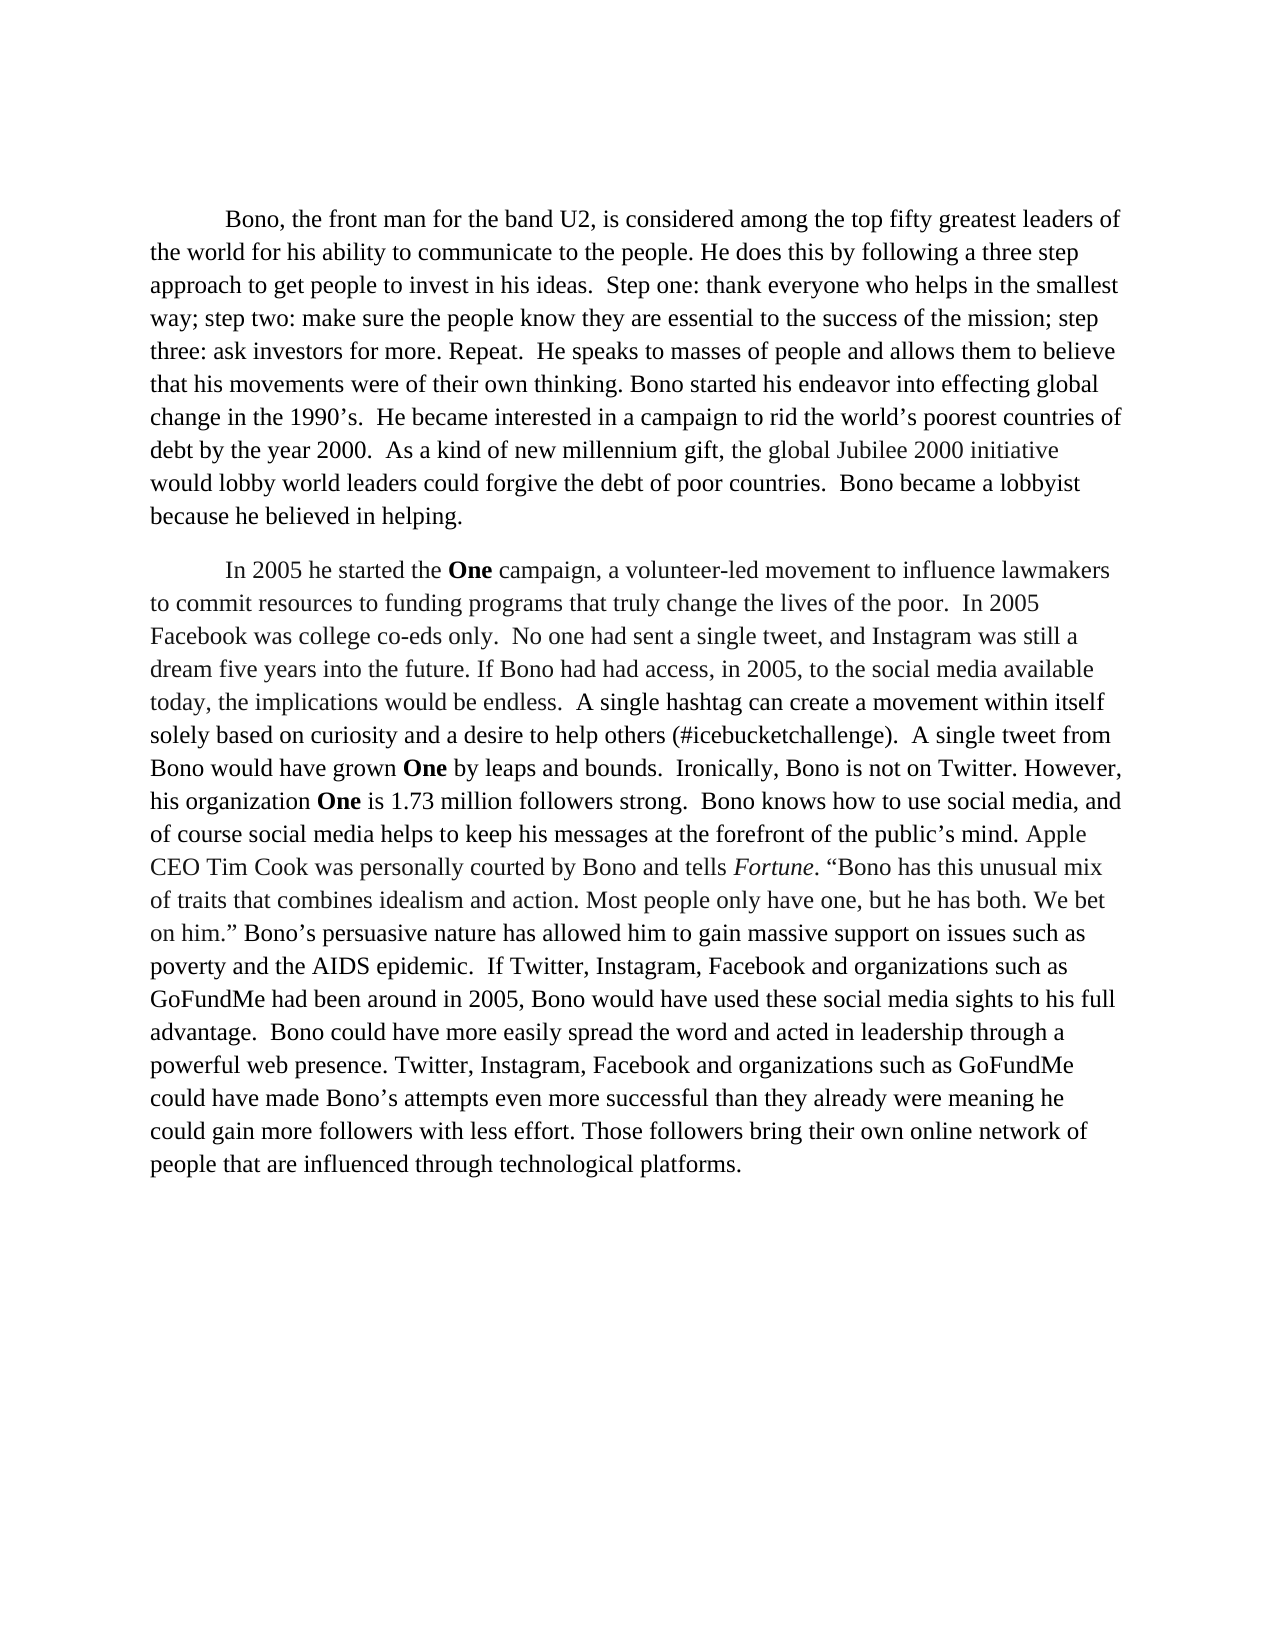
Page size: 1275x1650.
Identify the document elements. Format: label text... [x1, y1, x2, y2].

text Bono, the front man for the band U2, is considered among the top fifty greatest leaders of the world for his ability to communicate to the people. He does this by following a three step approach to get people to invest in his ideas. Step one: thank everyone who helps in the smallest way; step two: make sure the people know they are essential to the success of the mission; step three: ask investors for more. Repeat. He speaks to masses of people and allows them to believe that his movements were of their own thinking. Bono started his endeavor into effecting global change in the 1990’s. He became interested in a campaign to rid the world’s poorest countries of debt by the year 2000. As a kind of new millennium gift, the global Jubilee 2000 initiative would lobby world leaders could forgive the debt of poor countries. Bono became a lobbyist because he believed in helping. [150, 204, 1125, 530]
text In 2005 he started the One campaign, a volunteer-led movement to influence lawmakers to commit resources to funding programs that truly change the lives of the poor. In 2005 Facebook was college co-eds only. No one had sent a single tweet, and Instagram was still a dream five years into the future. If Bono had had access, in 2005, to the social media available today, the implications would be endless. A single hashtag can create a movement within itself solely based on curiosity and a desire to help others (#icebucketchallenge). A single tweet from Bono would have grown One by leaps and bounds. Ironically, Bono is not on Twitter. However, his organization One is 1.73 million followers strong. Bono knows how to use social media, and of course social media helps to keep his messages at the forefront of the public’s mind. Apple CEO Tim Cook was personally courted by Bono and tells Fortune. “Bono has this unusual mix of traits that combines idealism and action. Most people only have one, but he has both. We bet on him.” Bono’s persuasive nature has allowed him to gain massive support on issues such as poverty and the AIDS epidemic. If Twitter, Instagram, Facebook and organizations such as GoFundMe had been around in 2005, Bono would have used these social media sights to his full advantage. Bono could have more easily spread the word and acted in leadership through a powerful web presence. Twitter, Instagram, Facebook and organizations such as GoFundMe could have made Bono’s attempts even more successful than they already were meaning he could gain more followers with less effort. Those followers bring their own online network of people that are influenced through technological platforms. [150, 555, 1125, 1178]
